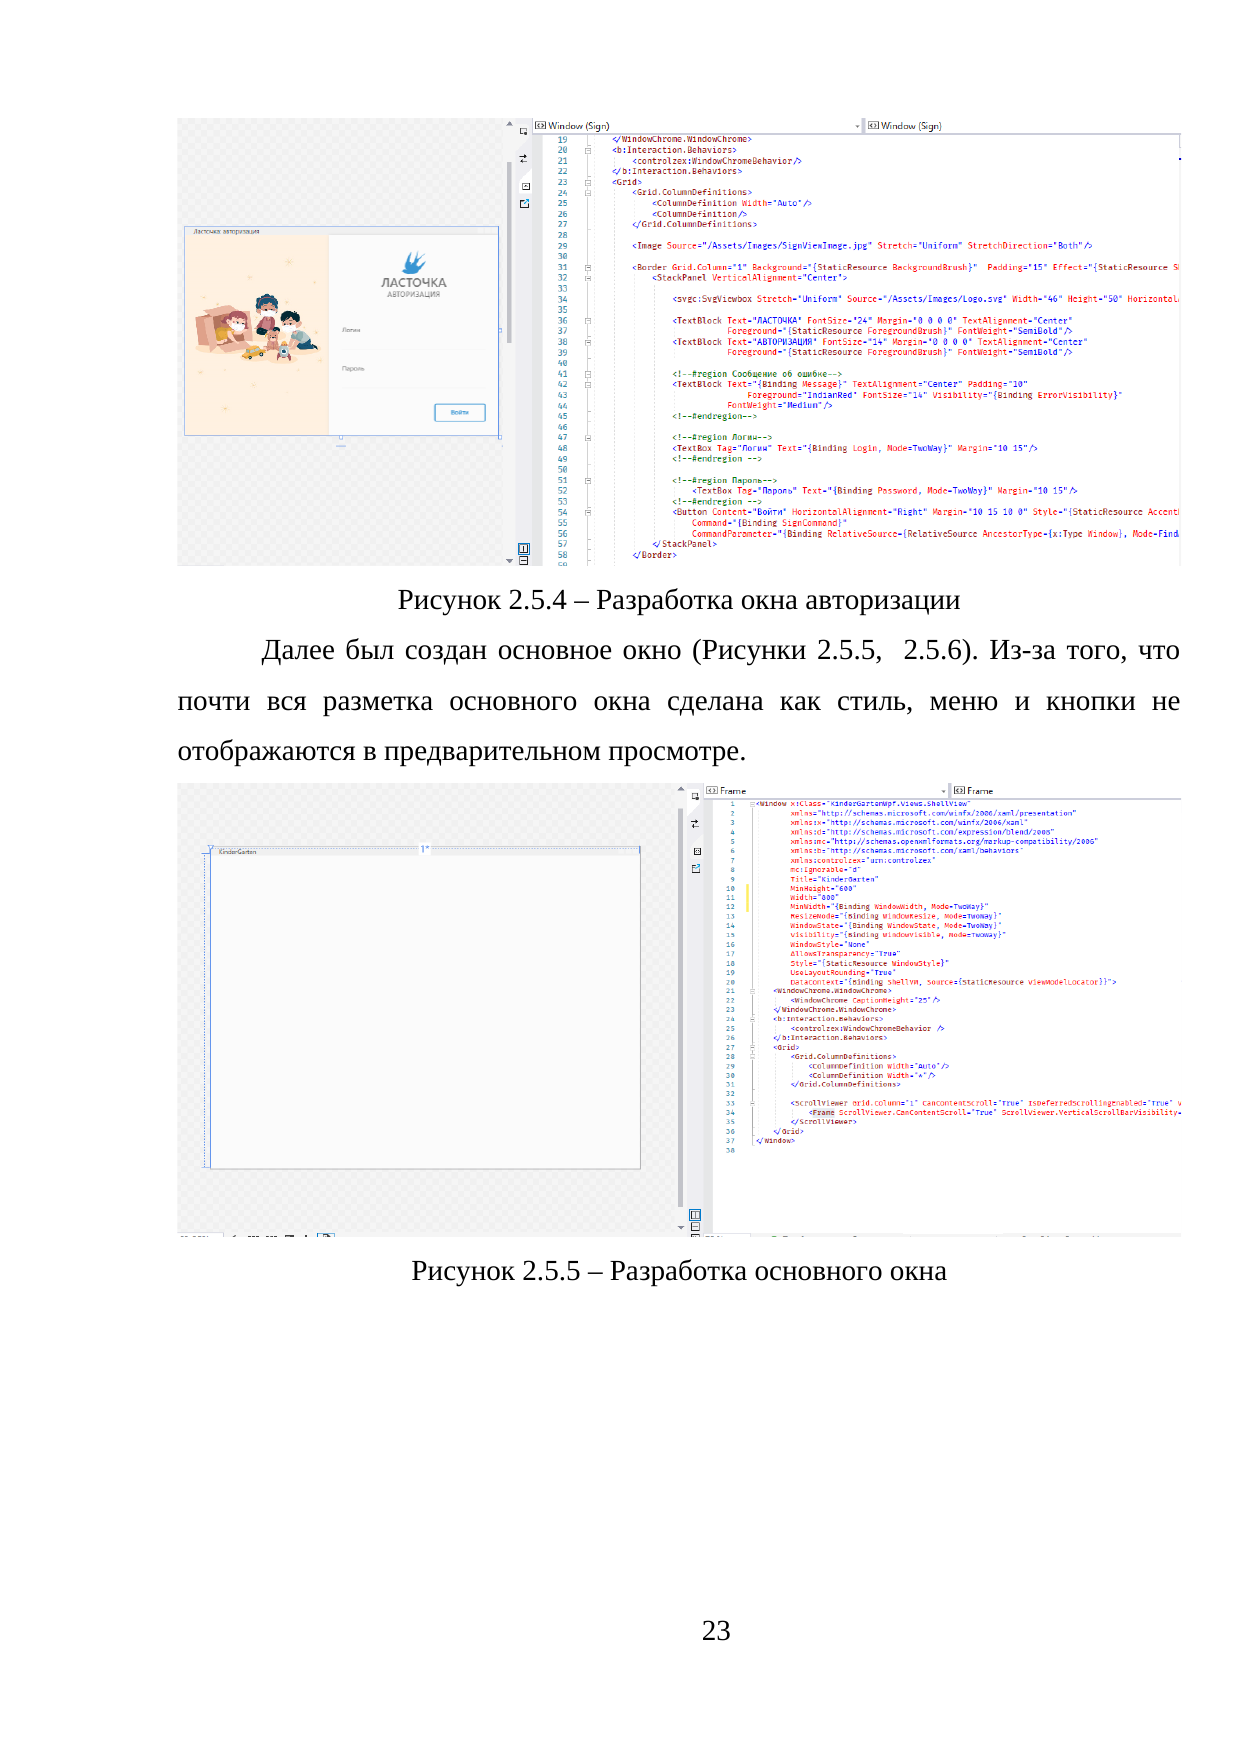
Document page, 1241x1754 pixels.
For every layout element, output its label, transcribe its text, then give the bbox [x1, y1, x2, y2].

picture [177, 118, 1182, 566]
picture [177, 783, 1182, 1237]
text Далее был создан основное окно (Рисунки 2.5.5, 2.5.6). Из-за того, что почти вся разметка основного окна сделана как стиль, меню и кнопки не отображаются в предварительном просмотре. [177, 632, 1181, 767]
text Рисунок 2.5.5 – Разработка основного окна [177, 1253, 1181, 1287]
text Рисунок 2.5.4 – Разработка окна авторизации [177, 582, 1181, 616]
